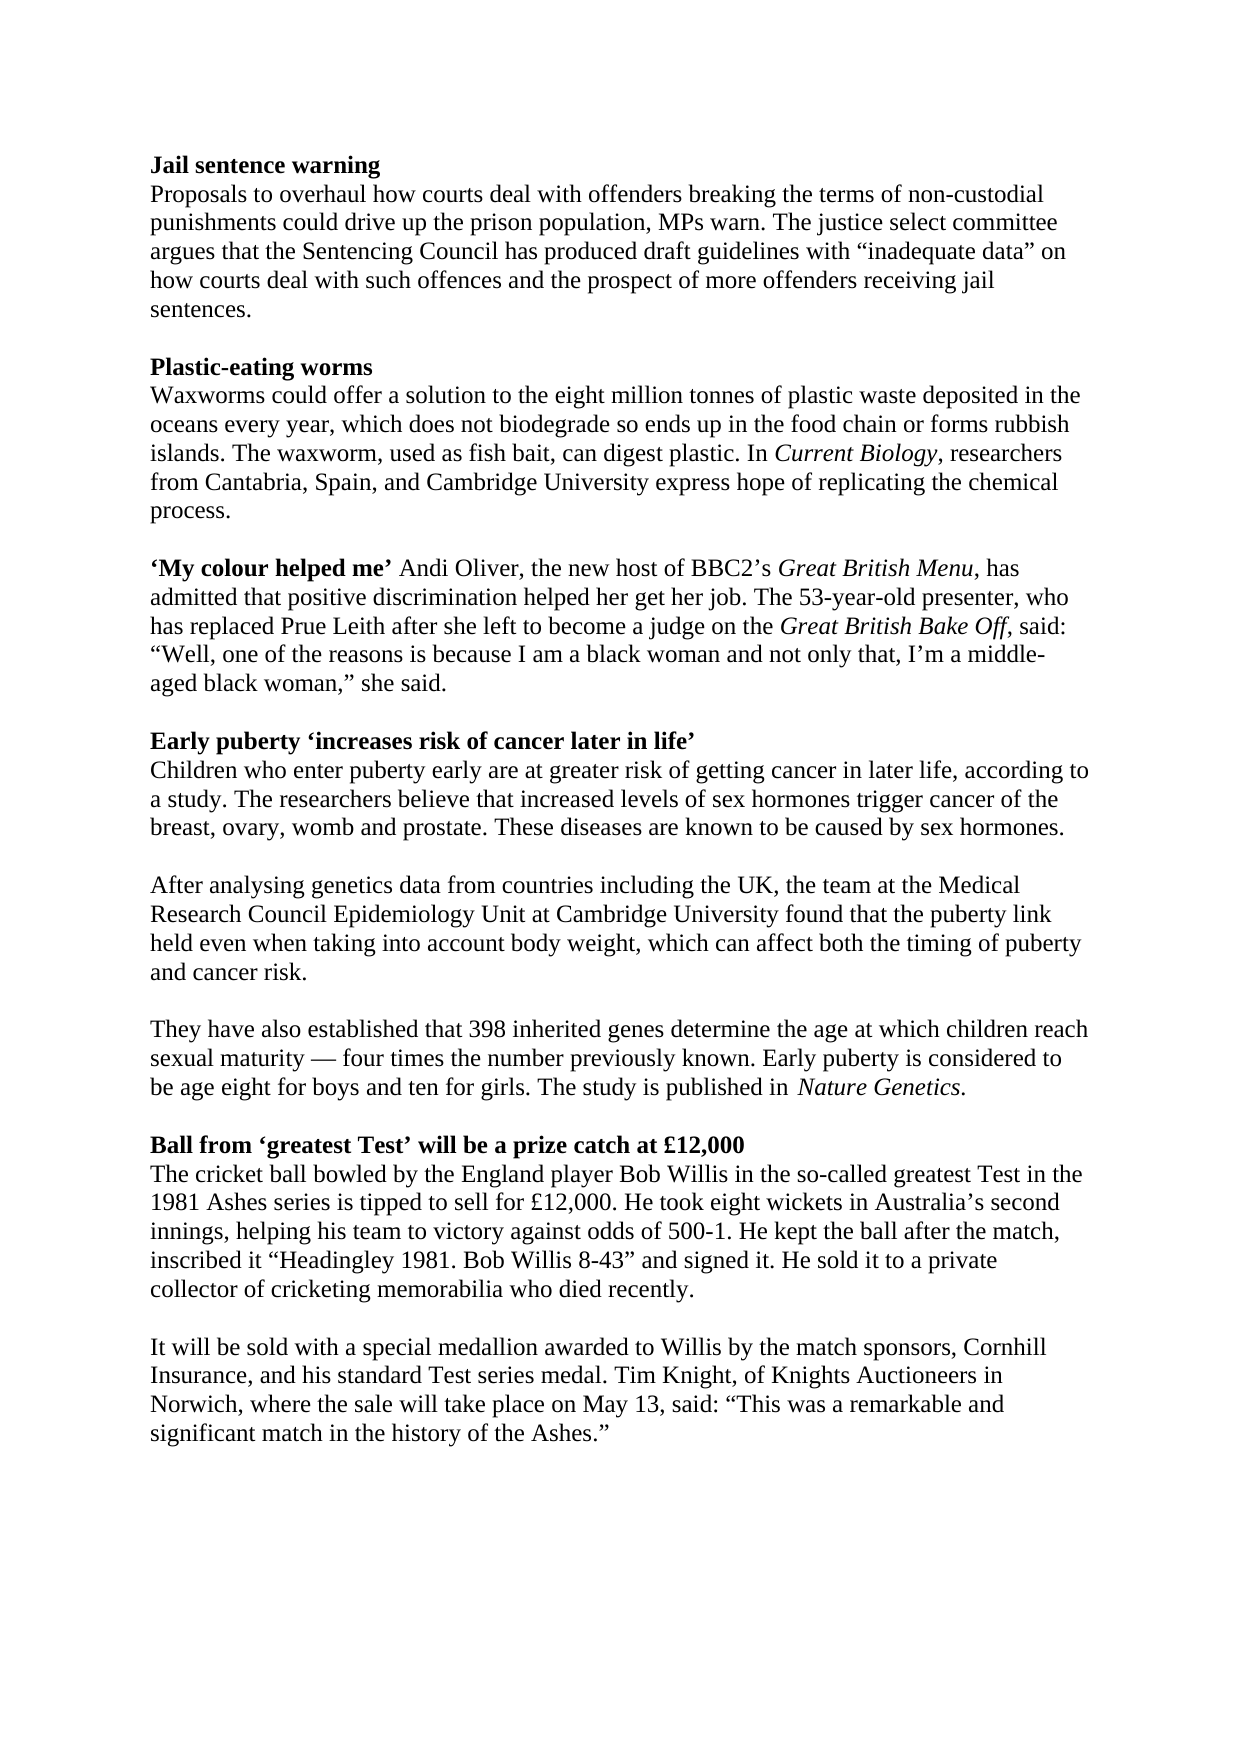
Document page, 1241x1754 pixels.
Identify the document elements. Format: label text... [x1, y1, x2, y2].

text After analysing genetics data from countries including the UK, the team at the Medical Research Council Epidemiology Unit at Cambridge University found that the puberty link held even when taking into account body weight, which can affect both the timing of puberty and cancer risk. [150, 870, 1090, 985]
text It will be sold with a special medallion awarded to Willis by the match sponsors, Cornhill Insurance, and his standard Test series medal. Tim Knight, of Knights Auctioneers in Norwich, where the sale will take place on May 13, said: “This was a remarkable and significant match in the history of the Ashes.” [150, 1332, 1090, 1447]
text Early puberty ‘increases risk of cancer later in life’ Children who enter puberty early are at greater risk of getting cancer in later life, according to a study. The researchers believe that increased levels of sex hormones trigger cancer of the breast, ovary, womb and prostate. These diseases are known to be caused by sex hormones. [150, 726, 1090, 841]
text ‘My colour helped me’ Andi Oliver, the new host of BBC2’s Great British Menu, has admitted that positive discrimination helped her get her job. The 53-year-old presenter, who has replaced Prue Leith after she left to become a judge on the Great British Bake Off, said: “Well, one of the reasons is because I am a black woman and not only that, I’m a middle-aged black woman,” she said. [150, 553, 1090, 697]
text Ball from ‘greatest Test’ will be a prize catch at £12,000 The cricket ball bowled by the England player Bob Willis in the so-called greatest Test in the 1981 Ashes series is tipped to sell for £12,000. He took eight wickets in Australia’s second innings, helping his team to victory against odds of 500-1. He kept the ball after the match, inscribed it “Headingley 1981. Bob Willis 8-43” and signed it. He sold it to a private collector of cricketing memorabilia who died recently. [150, 1130, 1090, 1302]
text Jail sentence warning Proposals to overhaul how courts deal with offenders breaking the terms of non-custodial punishments could drive up the prison population, MPs warn. The justice select committee argues that the Sentencing Council has produced draft guidelines with “inadequate data” on how courts deal with such offences and the prospect of more offenders receiving jail sentences. [150, 150, 1090, 322]
text They have also established that 398 inherited genes determine the age at which children reach sexual maturity — four times the number previously known. Early puberty is considered to be age eight for boys and ten for girls. The study is published in Nature Genetics. [150, 1014, 1090, 1101]
text Plastic-eating worms Waxworms could offer a solution to the eight million tonnes of plastic waste deposited in the oceans every year, which does not biodegrade so ends up in the food chain or forms rubbish islands. The waxworm, used as fish bait, can digest plastic. In Current Biology, researchers from Cantabria, Spain, and Cambridge University express hope of replicating the chemical process. [150, 352, 1090, 524]
